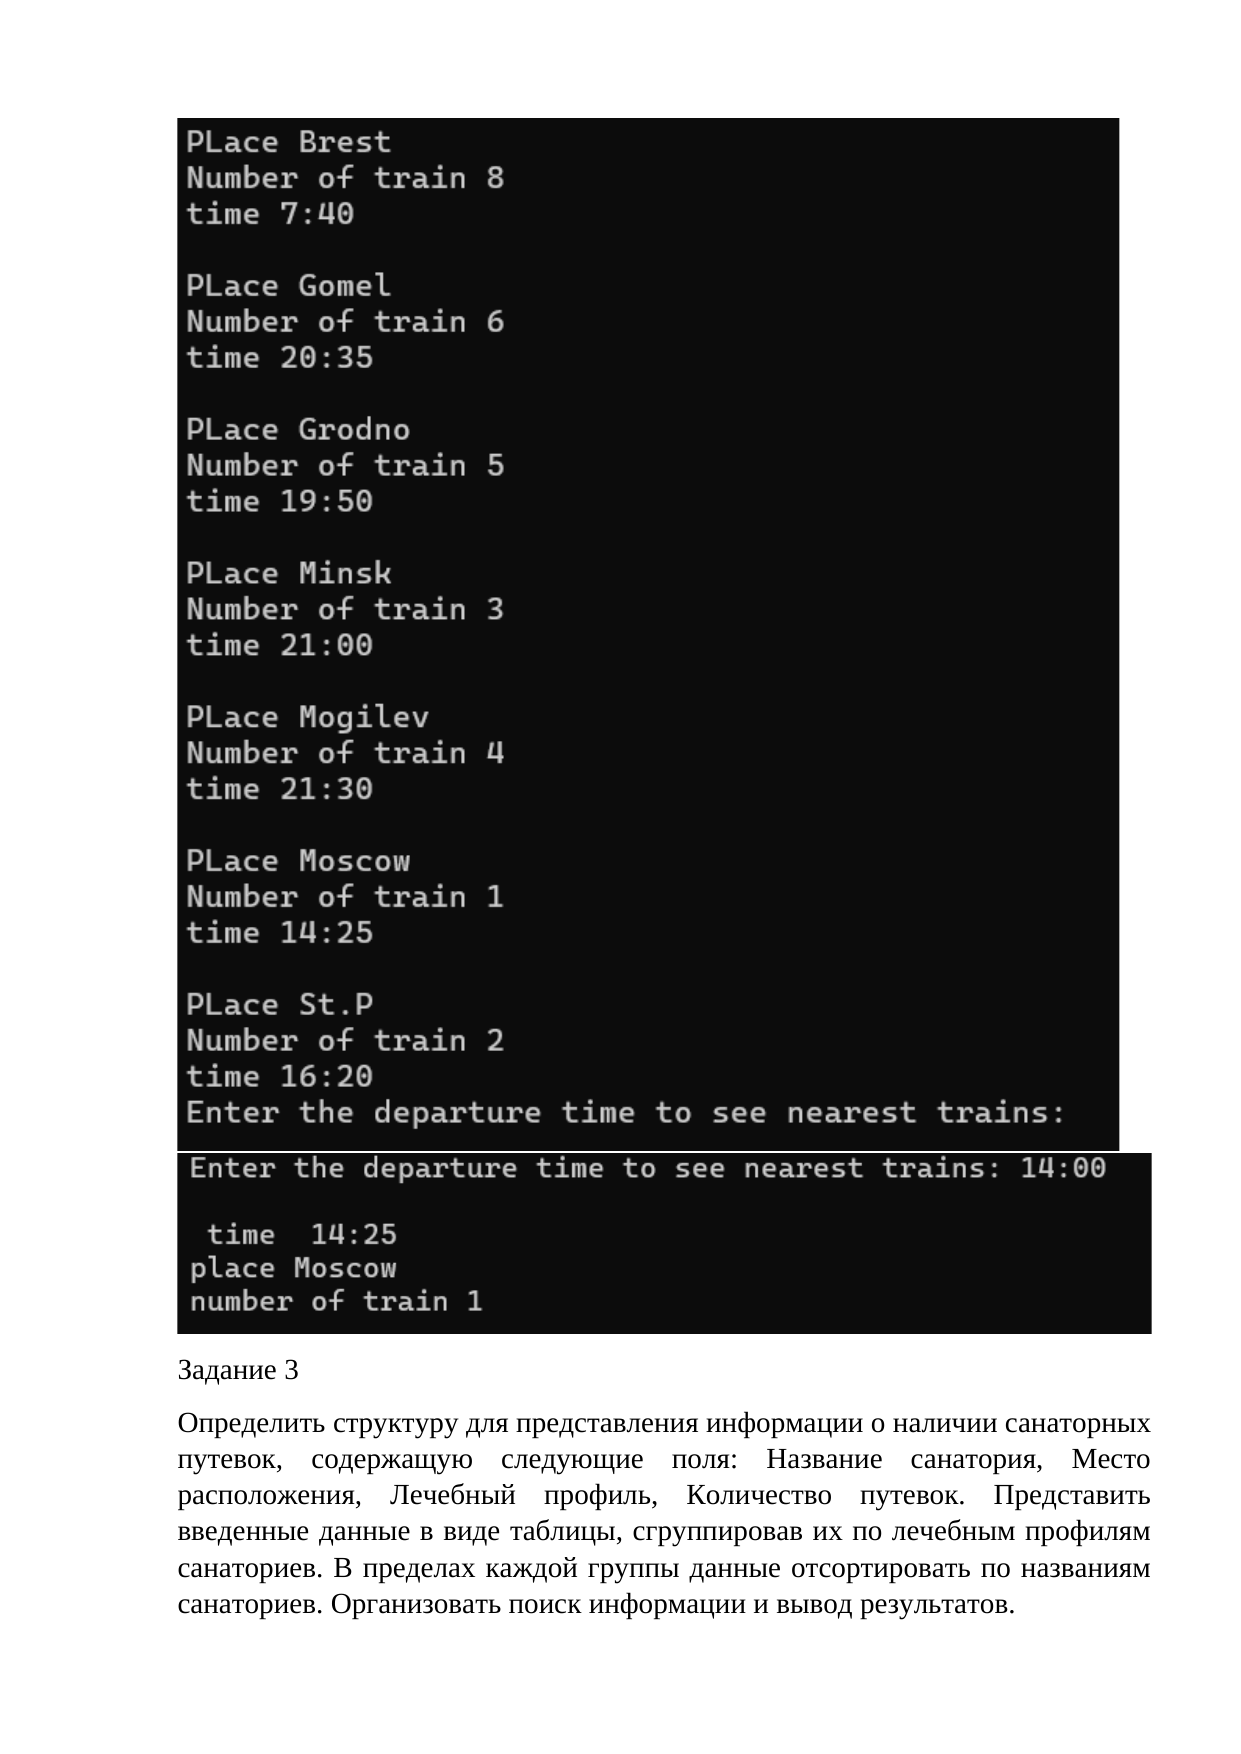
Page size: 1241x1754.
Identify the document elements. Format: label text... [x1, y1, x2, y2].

text Определить структуру для представления информации о наличии санаторных путевок, содержащую следующие поля: Название санатория, Место расположения, Лечебный профиль, Количество путевок. Представить введенные данные в виде таблицы, сгруппировав их по лечебным профилям санаториев. В пределах каждой группы данные отсортировать по названиям санаториев. Организовать поиск информации и вывод результатов. [177, 1405, 1152, 1619]
picture [177, 118, 1120, 1151]
picture [177, 1153, 1152, 1334]
text Задание 3 [177, 1352, 1152, 1386]
